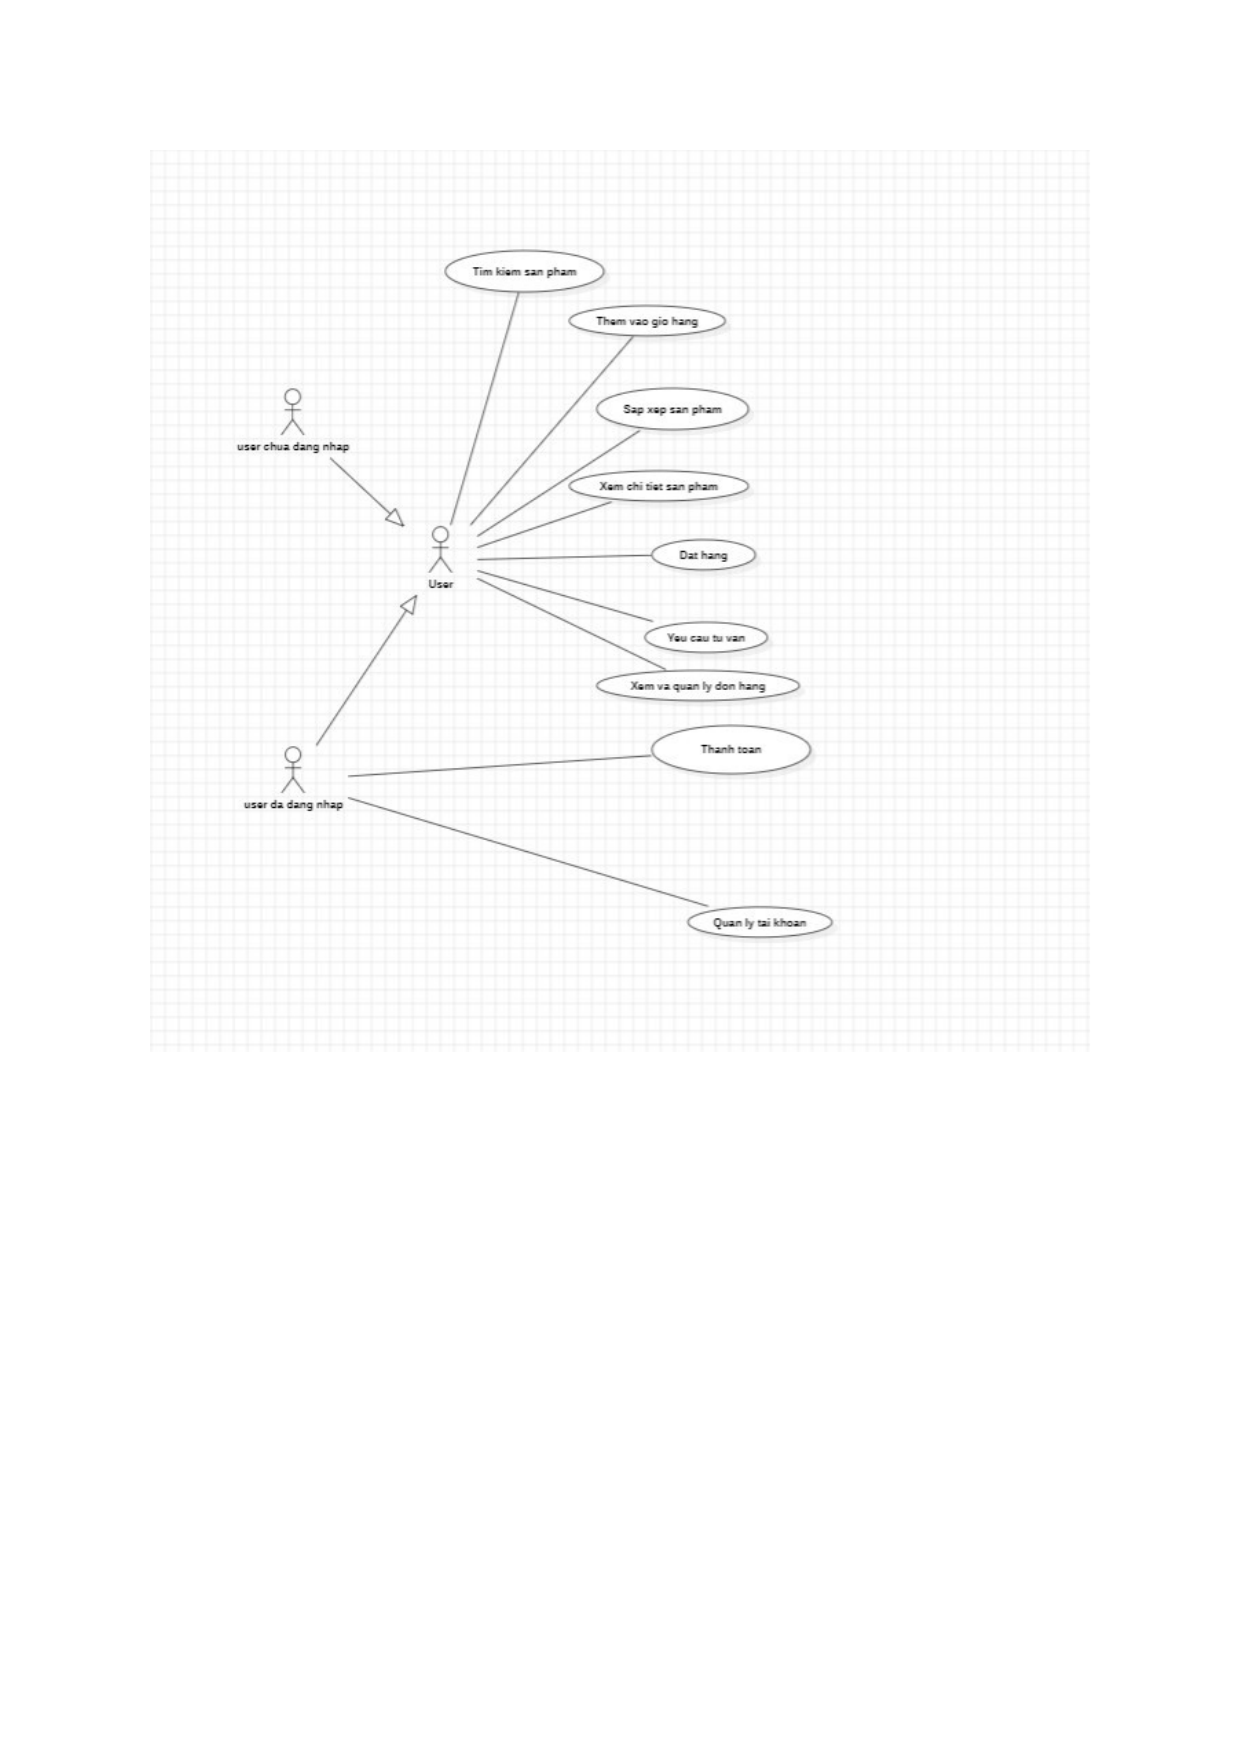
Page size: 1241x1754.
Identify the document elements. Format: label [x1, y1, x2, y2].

picture [150, 150, 1091, 1052]
